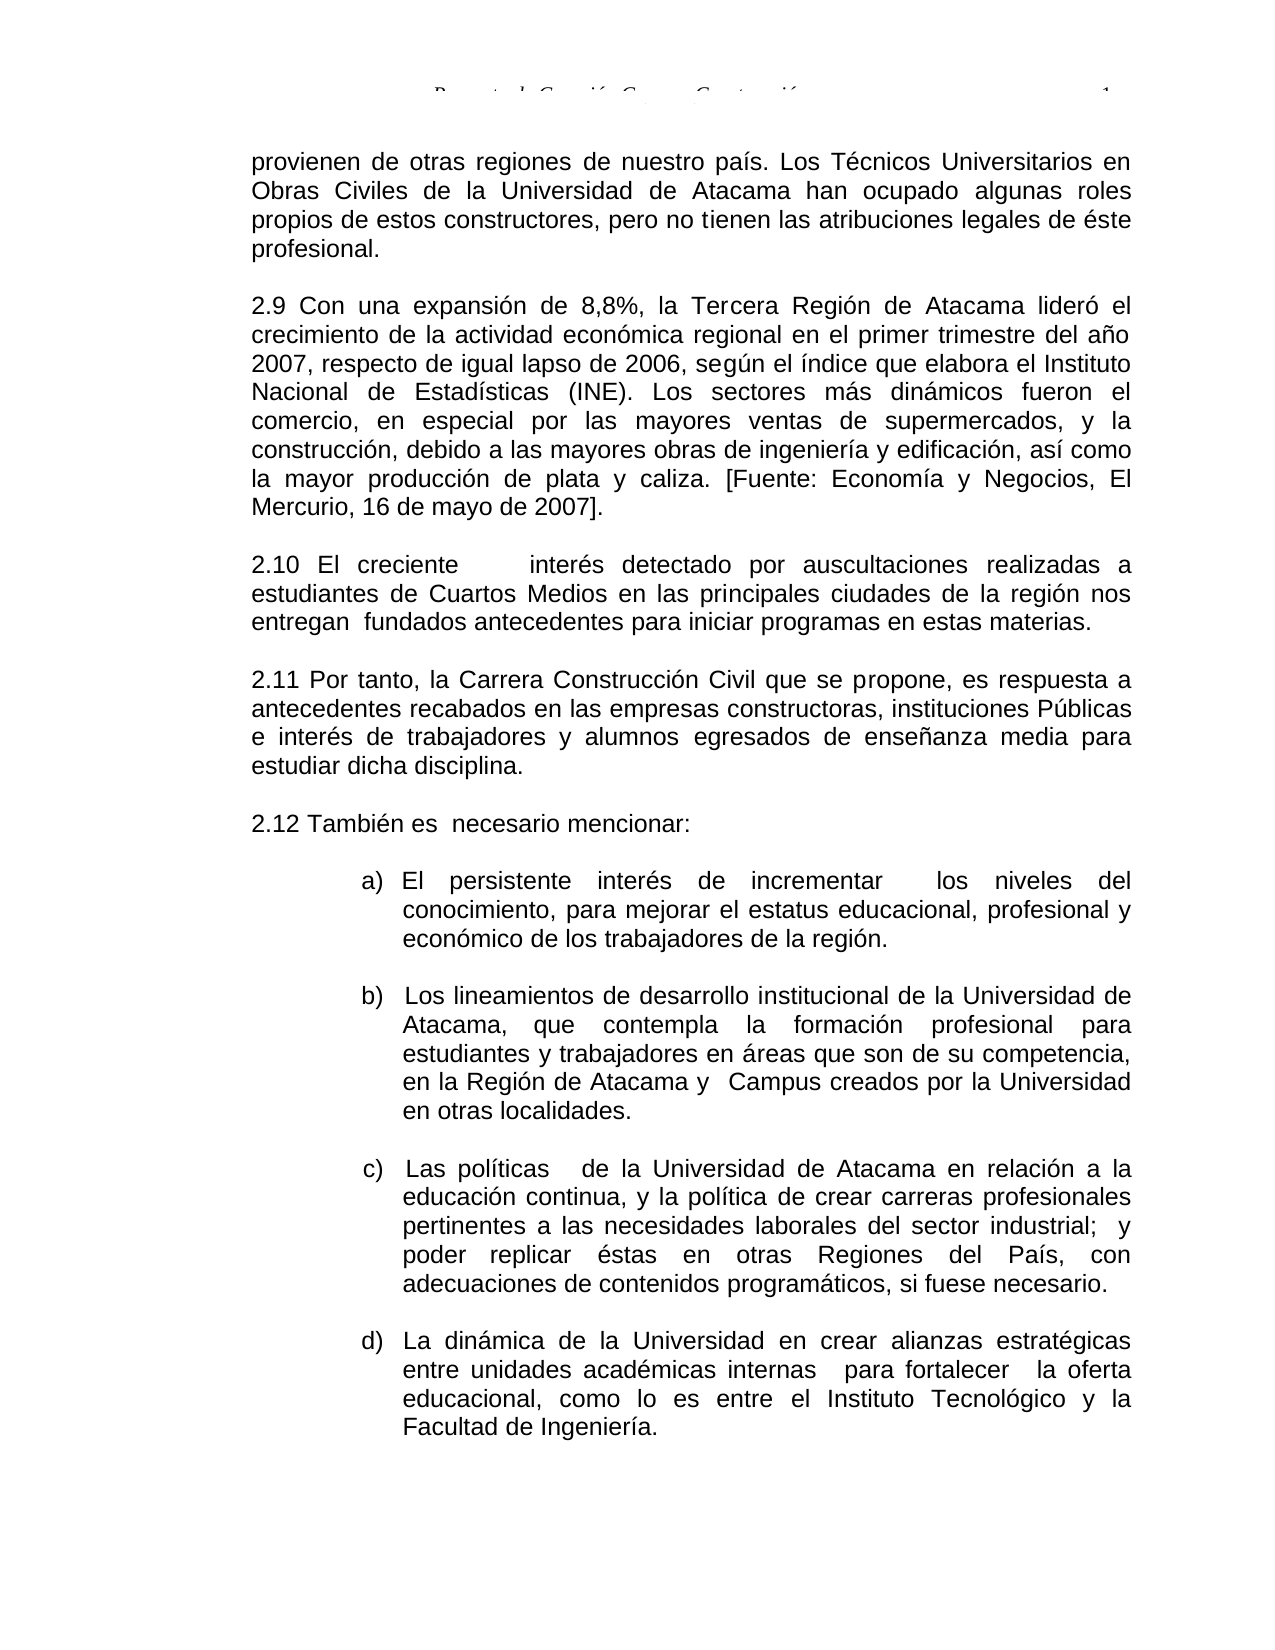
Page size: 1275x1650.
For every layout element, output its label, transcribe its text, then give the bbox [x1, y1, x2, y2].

text provienen de otras regiones de nuestro país. Los Técnicos Universitarios en Obras Civiles de la Universidad de Atacama han ocupado algunas roles propios de estos constructores, pero no tienen las atribuciones legales de éste profesional. [251, 147, 1132, 262]
text b) Los lineamientos de desarrollo institucional de la Universidad de Atacama, que contempla la formación profesional para estudiantes y trabajadores en áreas que son de su competencia, en la Región de Atacama y Campus creados por la Universidad en otras localidades. [361, 981, 1132, 1125]
text d) La dinámica de la Universidad en crear alianzas estratégicas entre unidades académicas internas para fortalecer la oferta educacional, como lo es entre el Instituto Tecnológico y la Facultad de Ingeniería. [361, 1326, 1132, 1441]
text a) El persistente interés de incrementar los niveles del conocimiento, para mejorar el estatus educacional, profesional y económico de los trabajadores de la región. [361, 866, 1132, 952]
text 2.10 El creciente interés detectado por auscultaciones realizadas a estudiantes de Cuartos Medios en las principales ciudades de la región nos entregan fundados antecedentes para iniciar programas en estas materias. [251, 550, 1132, 636]
text 2.9 Con una expansión de 8,8%, la Tercera Región de Atacama lideró el crecimiento de la actividad económica regional en el primer trimestre del año [251, 291, 1132, 348]
text c) Las políticas de la Universidad de Atacama en relación a la educación continua, y la política de crear carreras profesionales pertinentes a las necesidades laborales del sector industrial; y poder replicar éstas en otras Regiones del País, con adecuaciones de contenidos programáticos, si fuese necesario. [363, 1153, 1132, 1297]
text 2.11 Por tanto, la Carrera Construcción Civil que se propone, es respuesta a antecedentes recabados en las empresas constructoras, instituciones Públicas e interés de trabajadores y alumnos egresados de enseñanza media para estudiar dicha disciplina. [251, 665, 1132, 780]
text 2007, respecto de igual lapso de 2006, según el índice que elabora el Instituto Nacional de Estadísticas (INE). Los sectores más dinámicos fueron el comercio, en especial por las mayores ventas de supermercados, y la construcción, debido a las mayores obras de ingeniería y edificación, así como la mayor producción de plata y caliza. [Fuente: Economía y Negocios, El Mercurio, 16 de mayo de 2007]. [251, 348, 1132, 521]
text 2.12 También es necesario mencionar: [251, 808, 694, 837]
